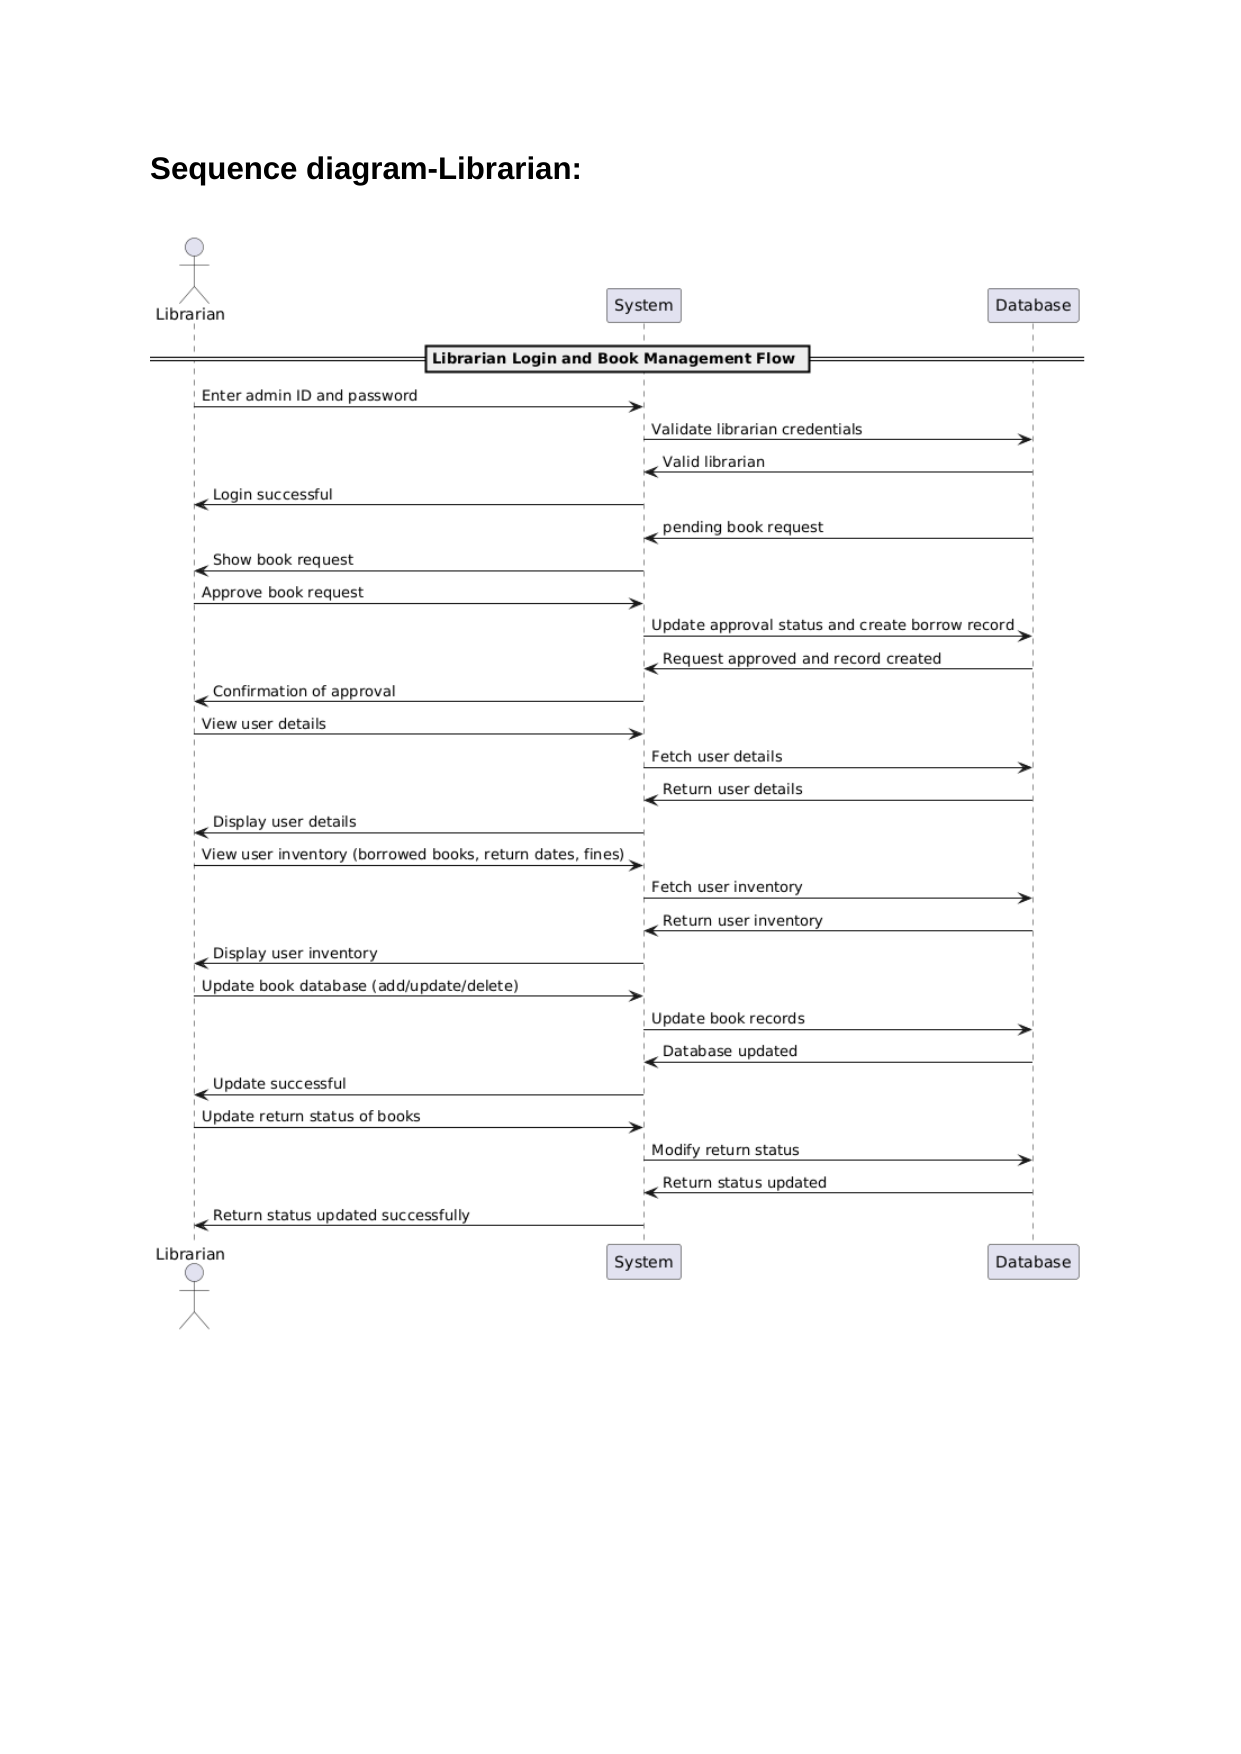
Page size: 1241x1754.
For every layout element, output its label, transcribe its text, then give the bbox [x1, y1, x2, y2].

picture [150, 232, 1091, 1335]
text Sequence diagram-Librarian: [150, 150, 1090, 186]
